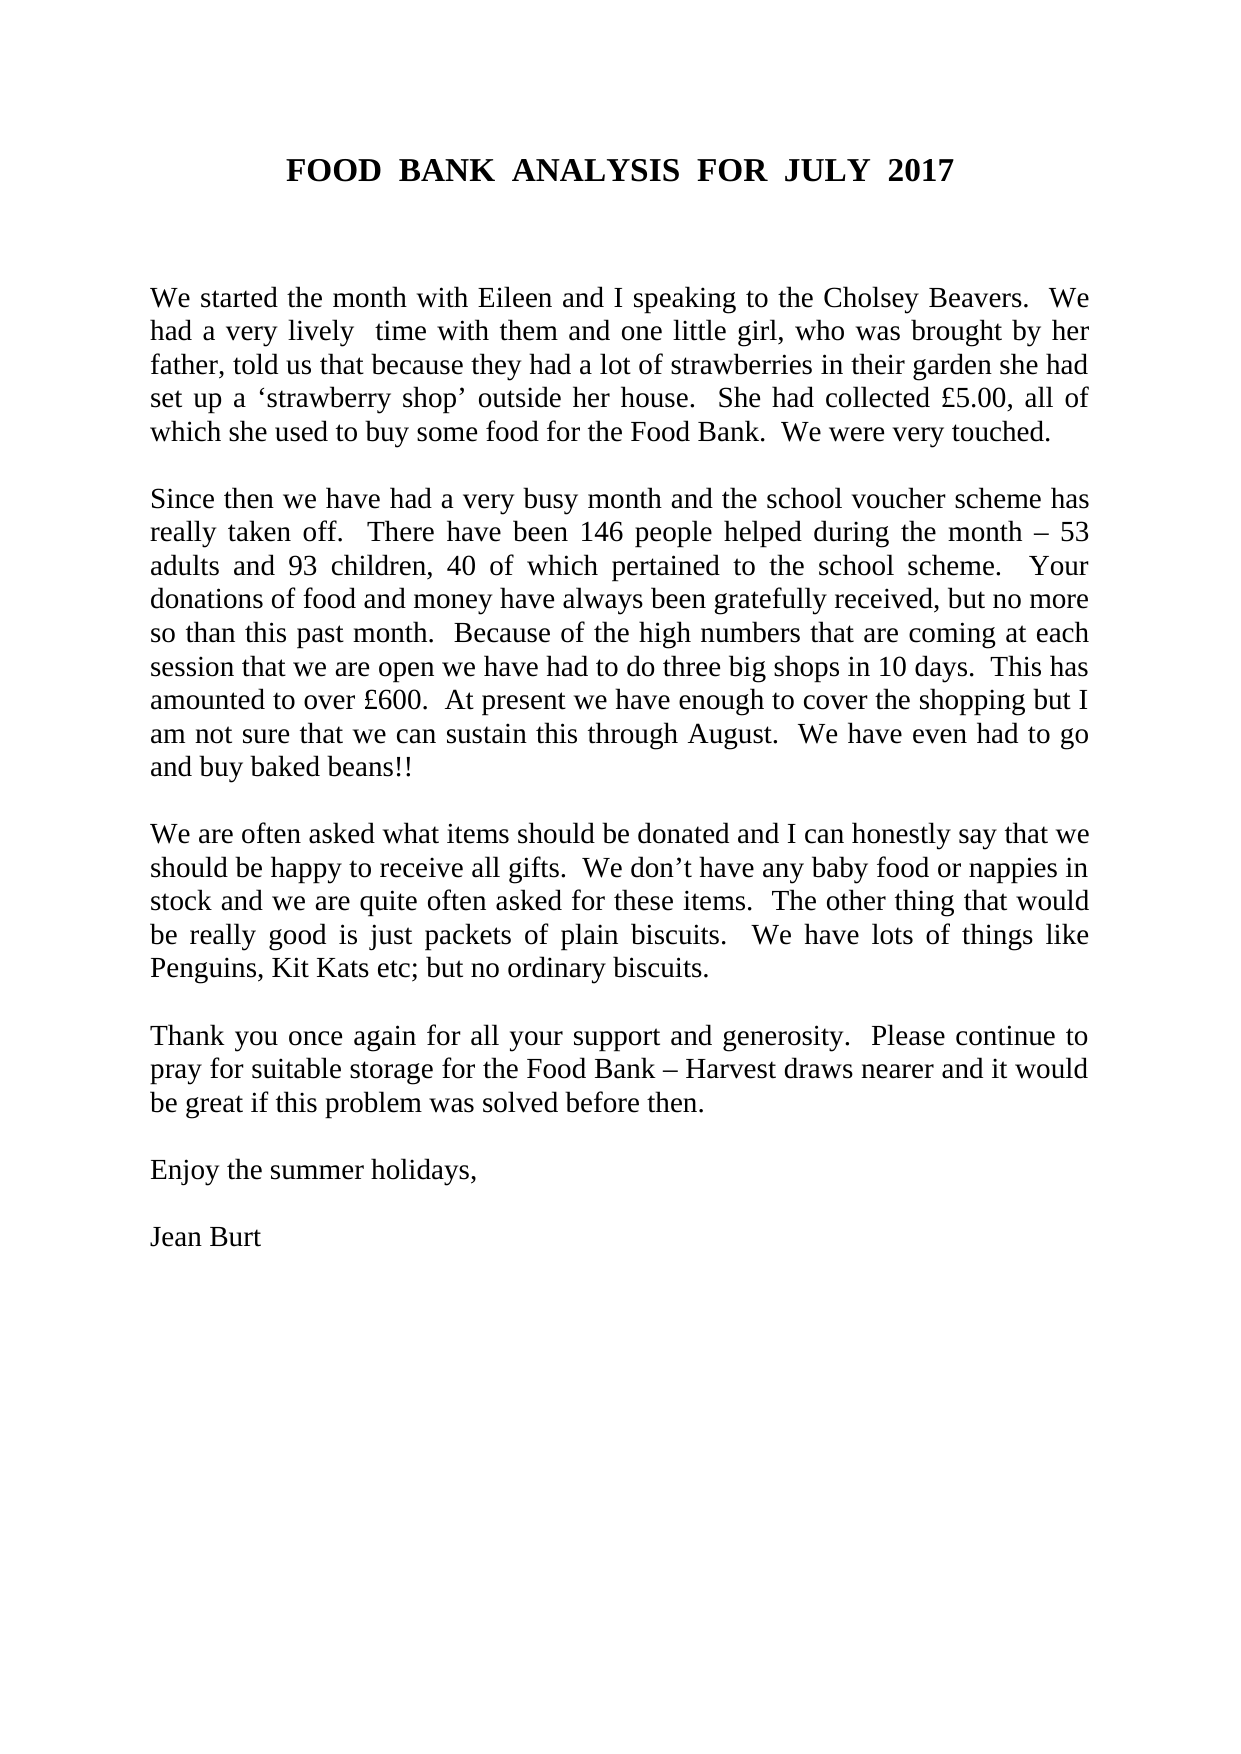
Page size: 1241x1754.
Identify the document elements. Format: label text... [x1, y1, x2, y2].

text Since then we have had a very busy month and the school voucher scheme has really taken off. There have been 146 people helped during the month – 53 adults and 93 children, 40 of which pertained to the school scheme. Your donations of food and money have always been gratefully received, but no more so than this past month. Because of the high numbers that are coming at each session that we are open we have had to do three big shops in 10 days. This has amounted to over £600. At present we have enough to cover the shopping but I am not sure that we can sustain this through August. We have even had to go and buy baked beans!! [150, 481, 1090, 783]
text Enjoy the summer holidays, [150, 1152, 1090, 1185]
text FOOD BANK ANALYSIS FOR JULY 2017 [150, 150, 1090, 188]
text Thank you once again for all your support and generosity. Please continue to pray for suitable storage for the Food Bank – Harvest draws nearer and it would be great if this problem was solved before then. [150, 1018, 1090, 1118]
text Jean Burt [150, 1219, 1090, 1252]
text We are often asked what items should be donated and I can honestly say that we should be happy to receive all gifts. We don’t have any baby food or nappies in stock and we are quite often asked for these items. The other thing that would be really good is just packets of plain biscuits. We have lots of things like Penguins, Kit Kats etc; but no ordinary biscuits. [150, 816, 1090, 984]
text We started the month with Eileen and I speaking to the Cholsey Beavers. We had a very lively time with them and one little girl, who was brought by her father, told us that because they had a lot of strawberries in their garden she had set up a ‘strawberry shop’ outside her house. She had collected £5.00, all of which she used to buy some food for the Food Bank. We were very touched. [150, 280, 1090, 447]
